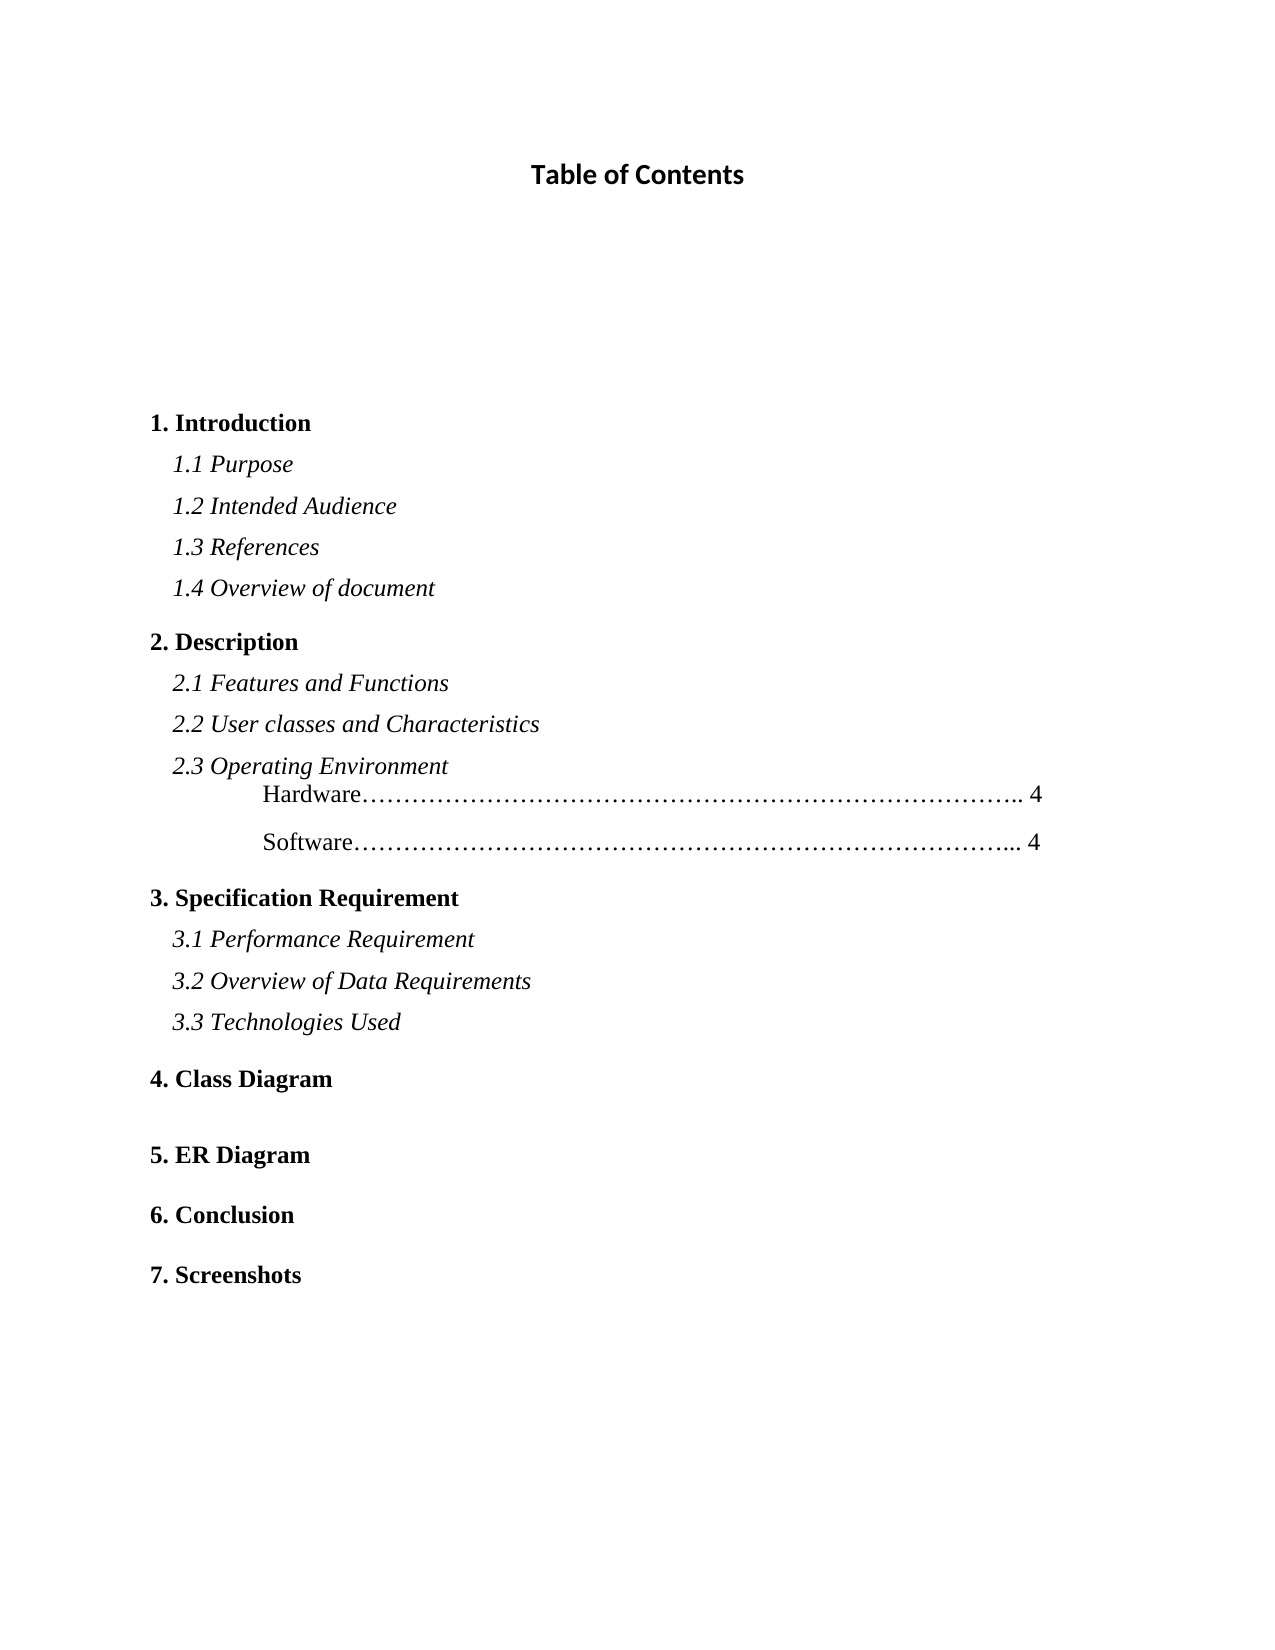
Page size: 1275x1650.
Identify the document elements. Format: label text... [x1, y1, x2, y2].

text Table of Contents [150, 156, 1125, 191]
